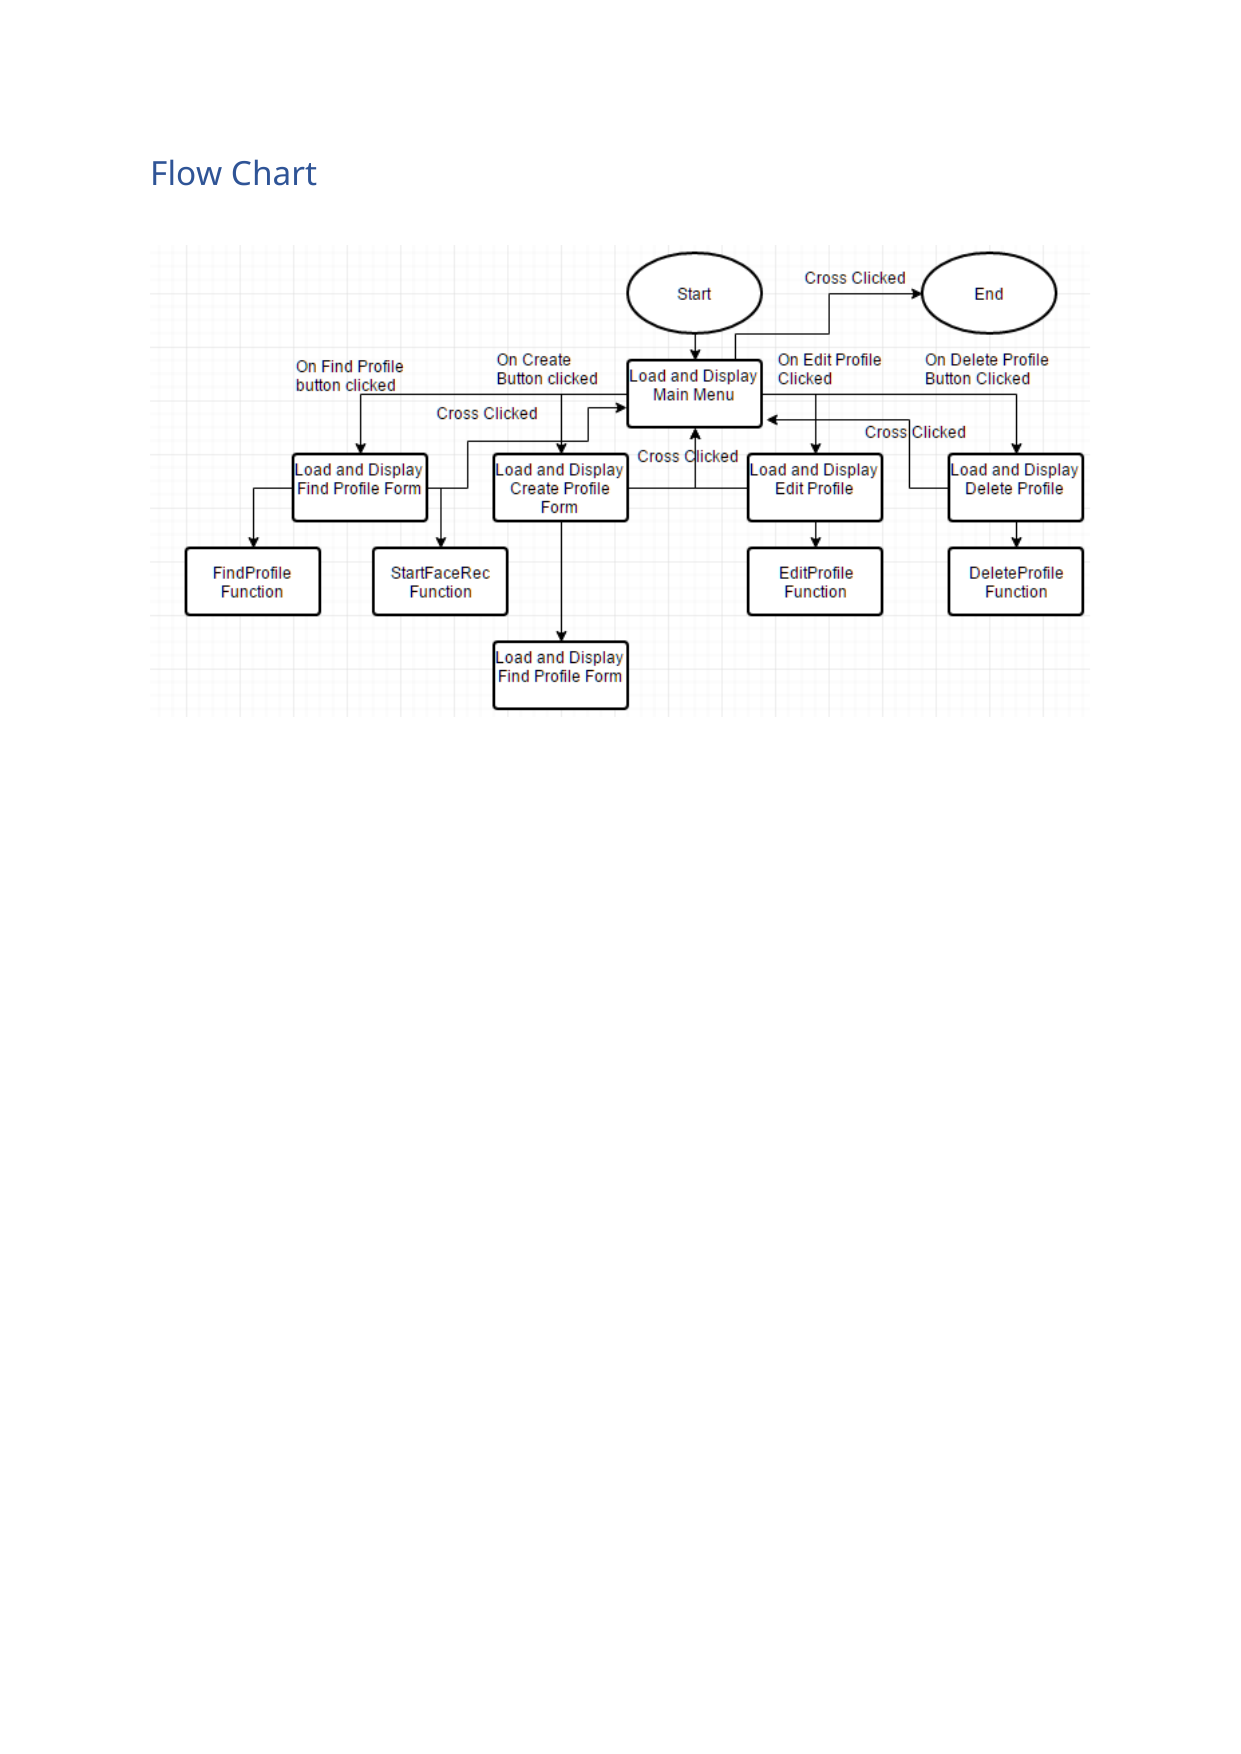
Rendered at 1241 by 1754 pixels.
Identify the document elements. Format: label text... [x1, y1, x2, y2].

picture [150, 245, 1091, 717]
subtitle Flow Chart [150, 150, 1090, 195]
